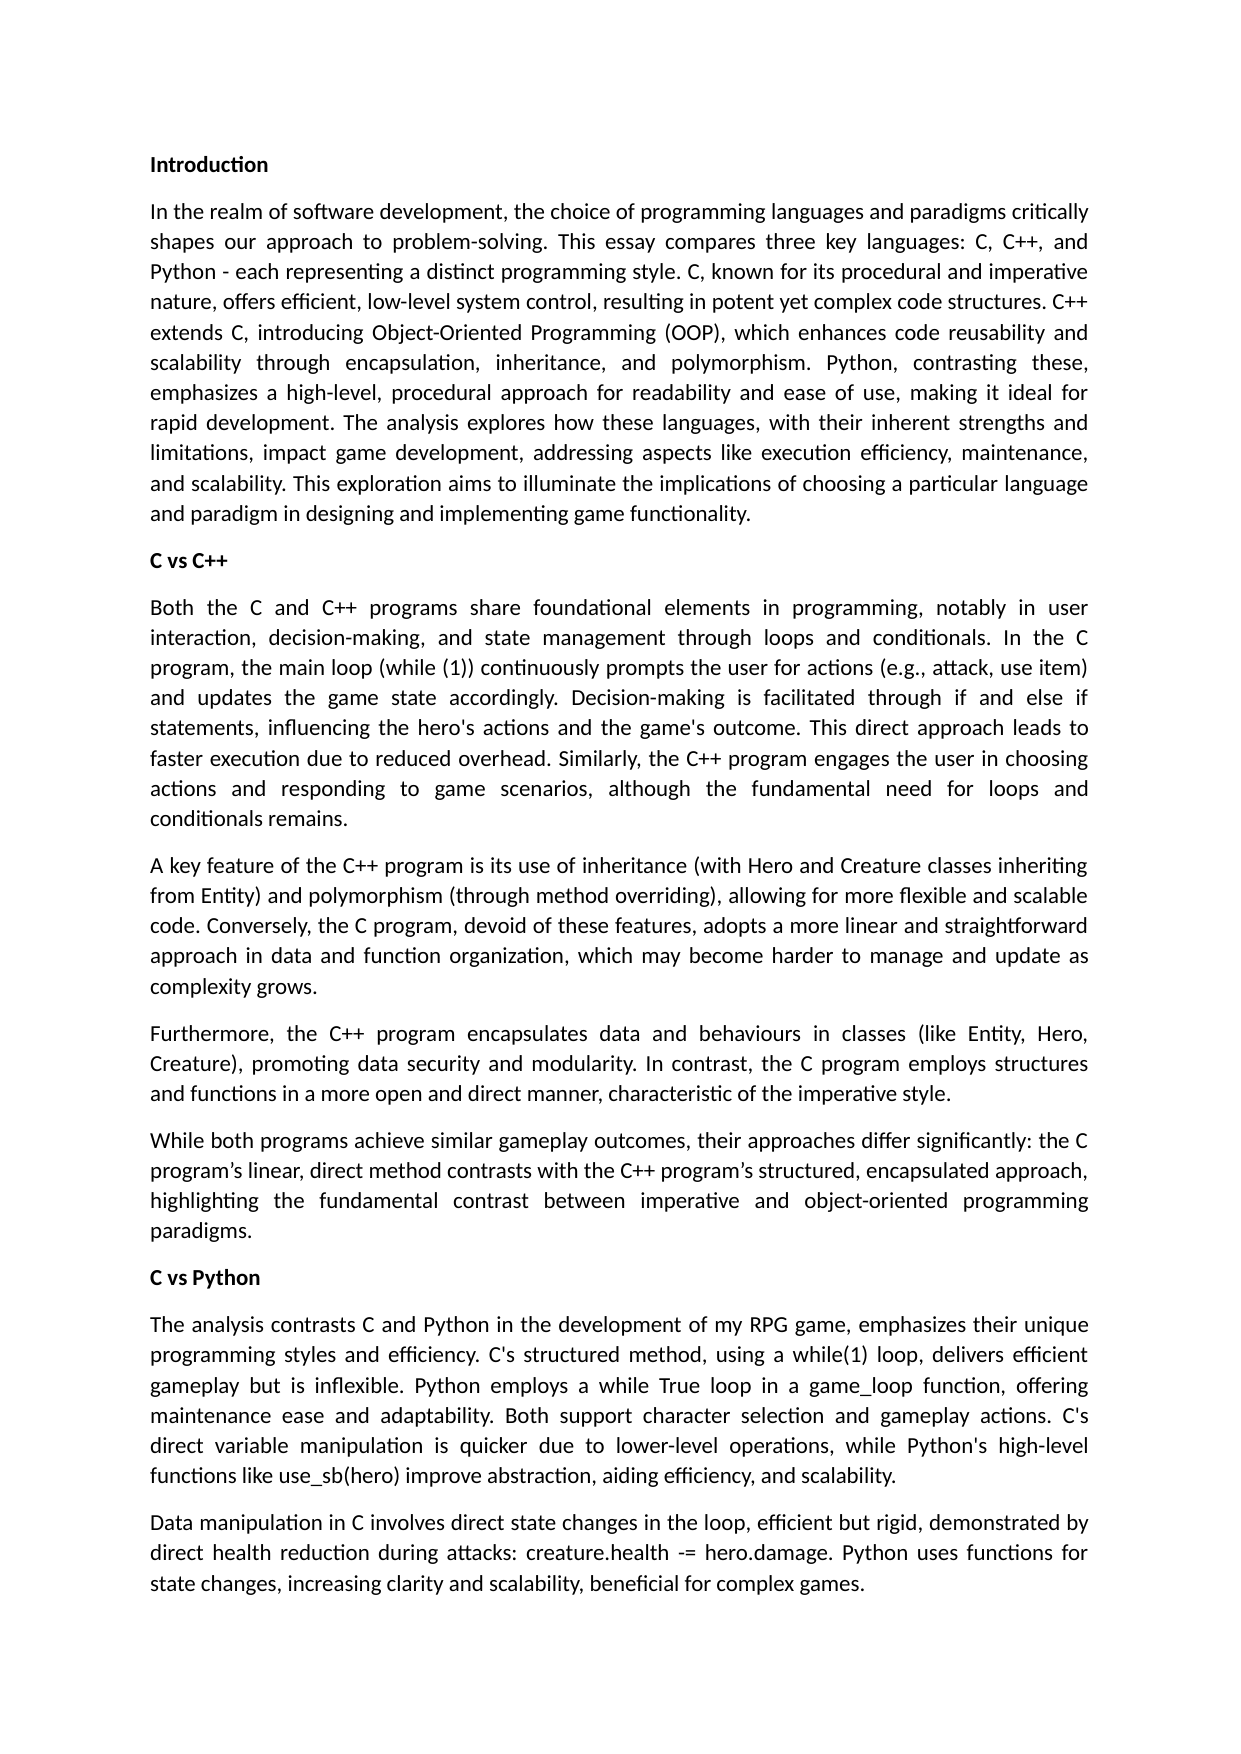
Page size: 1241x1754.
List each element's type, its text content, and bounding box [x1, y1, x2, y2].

text C vs Python [150, 1263, 1090, 1292]
text In the realm of software development, the choice of programming languages and paradigms critically shapes our approach to problem-solving. This essay compares three key languages: C, C++, and Python - each representing a distinct programming style. C, known for its procedural and imperative nature, offers efficient, low-level system control, resulting in potent yet complex code structures. C++ extends C, introducing Object-Oriented Programming (OOP), which enhances code reusability and scalability through encapsulation, inheritance, and polymorphism. Python, contrasting these, emphasizes a high-level, procedural approach for readability and ease of use, making it ideal for rapid development. The analysis explores how these languages, with their inherent strengths and limitations, impact game development, addressing aspects like execution efficiency, maintenance, and scalability. This exploration aims to illuminate the implications of choosing a particular language and paradigm in designing and implementing game functionality. [150, 197, 1090, 527]
text Both the C and C++ programs share foundational elements in programming, notably in user interaction, decision-making, and state management through loops and conditionals. In the C program, the main loop (while (1)) continuously prompts the user for actions (e.g., attack, use item) and updates the game state accordingly. Decision-making is facilitated through if and else if statements, influencing the hero's actions and the game's outcome. This direct approach leads to faster execution due to reduced overhead. Similarly, the C++ program engages the user in choosing actions and responding to game scenarios, although the fundamental need for loops and conditionals remains. [150, 593, 1090, 832]
text C vs C++ [150, 546, 1090, 574]
text A key feature of the C++ program is its use of inheritance (with Hero and Creature classes inheriting from Entity) and polymorphism (through method overriding), allowing for more flexible and scalable code. Conversely, the C program, devoid of these features, adopts a more linear and straightforward approach in data and function organization, which may become harder to manage and update as complexity grows. [150, 851, 1090, 1000]
text While both programs achieve similar gameplay outcomes, their approaches differ significantly: the C program’s linear, direct method contrasts with the C++ program’s structured, encapsulated approach, highlighting the fundamental contrast between imperative and object-oriented programming paradigms. [150, 1126, 1090, 1245]
text Furthermore, the C++ program encapsulates data and behaviours in classes (like Entity, Hero, Creature), promoting data security and modularity. In contrast, the C program employs structures and functions in a more open and direct manner, characteristic of the imperative style. [150, 1019, 1090, 1107]
text The analysis contrasts C and Python in the development of my RPG game, emphasizes their unique programming styles and efficiency. C's structured method, using a while(1) loop, delivers efficient gameplay but is inflexible. Python employs a while True loop in a game_loop function, offering maintenance ease and adaptability. Both support character selection and gameplay actions. C's direct variable manipulation is quicker due to lower-level operations, while Python's high-level functions like use_sb(hero) improve abstraction, aiding efficiency, and scalability. [150, 1310, 1090, 1489]
text Introduction [150, 150, 1090, 178]
text Data manipulation in C involves direct state changes in the loop, efficient but rigid, demonstrated by direct health reduction during attacks: creature.health -= hero.damage. Python uses functions for state changes, increasing clarity and scalability, beneficial for complex games. [150, 1508, 1090, 1597]
